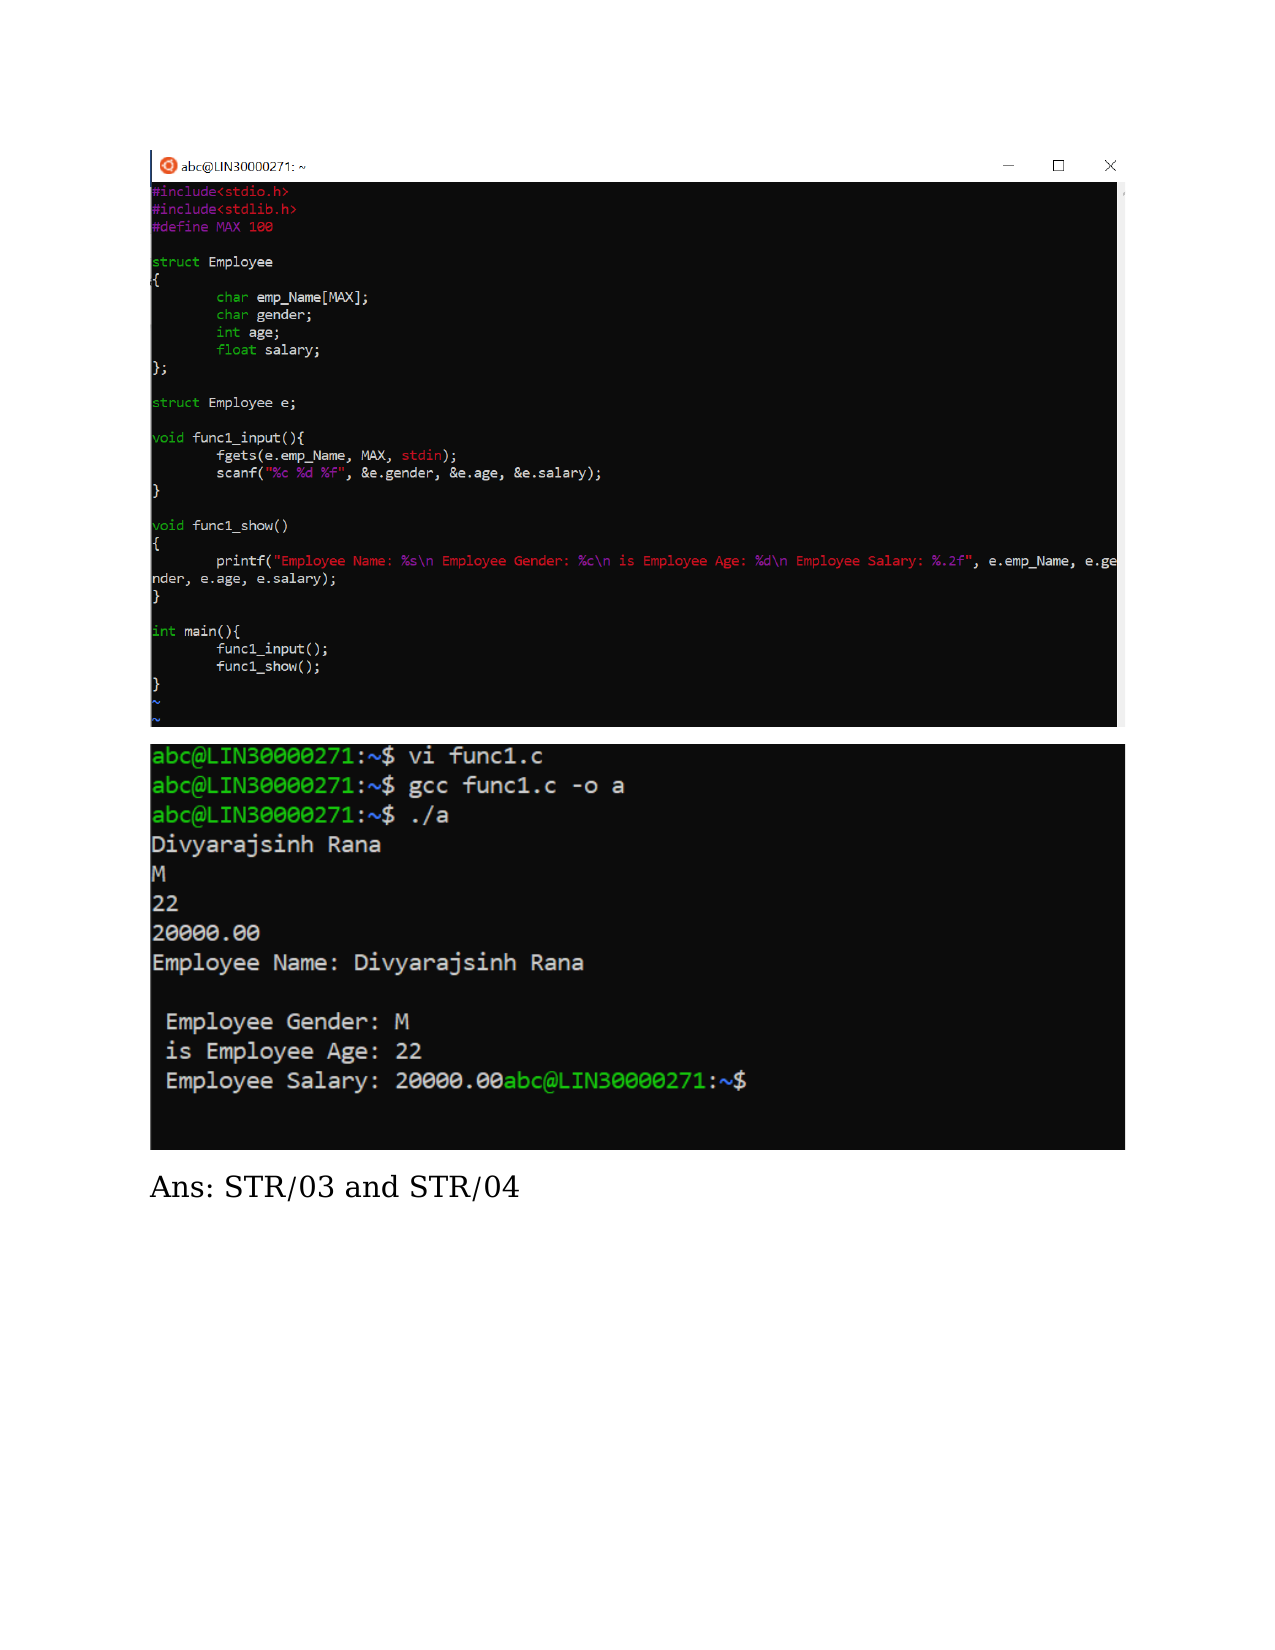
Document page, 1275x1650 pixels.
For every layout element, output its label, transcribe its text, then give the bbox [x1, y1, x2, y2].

picture [150, 150, 1125, 727]
text Ans: STR/03 and STR/04 [150, 1168, 1125, 1203]
picture [150, 744, 1125, 1150]
